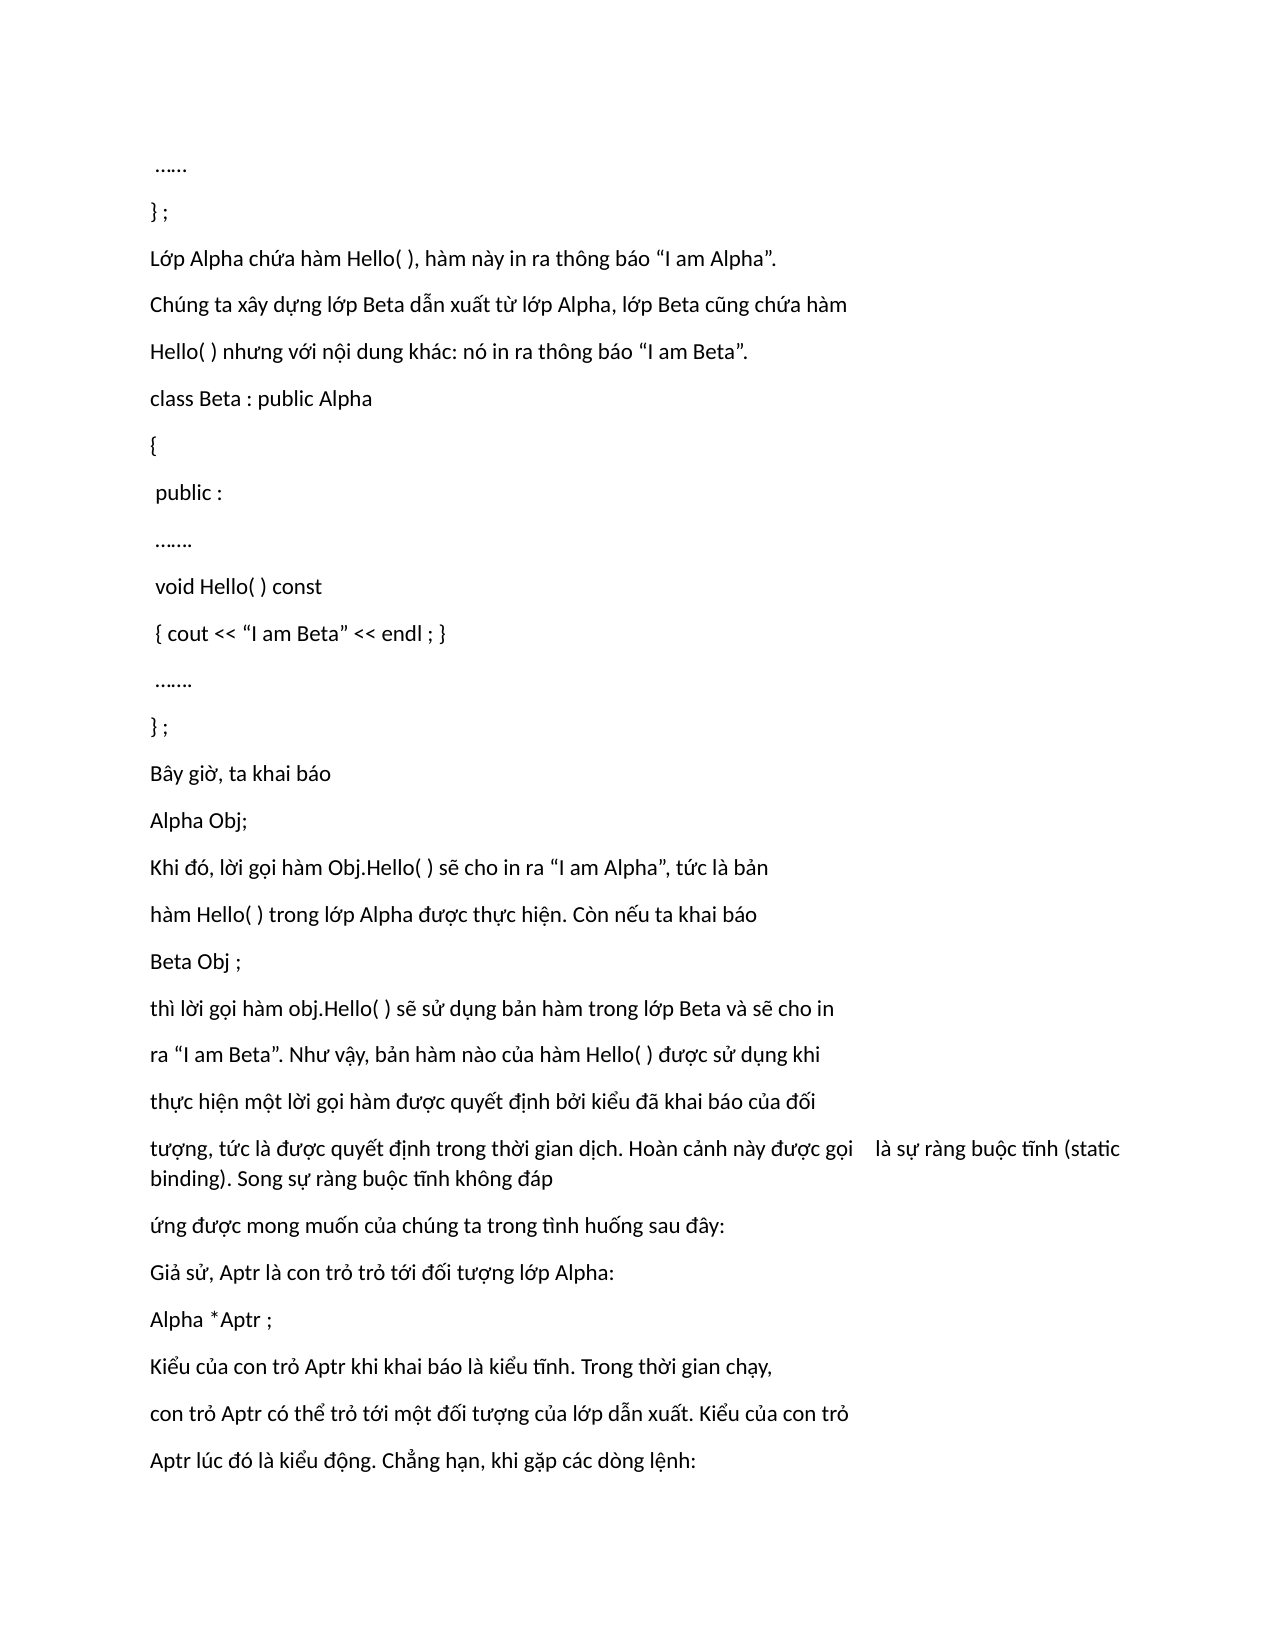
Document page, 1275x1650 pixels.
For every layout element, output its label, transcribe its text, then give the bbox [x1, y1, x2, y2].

text Hello( ) nhưng với nội dung khác: nó in ra thông báo “I am Beta”. [150, 337, 1125, 366]
text Kiểu của con trỏ Aptr khi khai báo là kiểu tĩnh. Trong thời gian chạy, [150, 1352, 1125, 1380]
text { [150, 431, 1125, 459]
text Lớp Alpha chứa hàm Hello( ), hàm này in ra thông báo “I am Alpha”. [150, 244, 1125, 272]
text …… [150, 150, 1125, 178]
text Chúng ta xây dựng lớp Beta dẫn xuất từ lớp Alpha, lớp Beta cũng chứa hàm [150, 291, 1125, 319]
text ứng được mong muốn của chúng ta trong tình huống sau đây: [150, 1211, 1125, 1239]
text ……. [150, 525, 1125, 553]
text thì lời gọi hàm obj.Hello( ) sẽ sử dụng bản hàm trong lớp Beta và sẽ cho in [150, 994, 1125, 1022]
text Aptr lúc đó là kiểu động. Chẳng hạn, khi gặp các dòng lệnh: [150, 1446, 1125, 1474]
text class Beta : public Alpha [150, 384, 1125, 412]
text { cout << “I am Beta” << endl ; } [150, 619, 1125, 647]
text } ; [150, 197, 1125, 225]
text hàm Hello( ) trong lớp Alpha được thực hiện. Còn nếu ta khai báo [150, 900, 1125, 928]
text Giả sử, Aptr là con trỏ trỏ tới đối tượng lớp Alpha: [150, 1258, 1125, 1286]
text thực hiện một lời gọi hàm được quyết định bởi kiểu đã khai báo của đối [150, 1087, 1125, 1116]
text Alpha Obj; [150, 806, 1125, 834]
text Bây giờ, ta khai báo [150, 759, 1125, 787]
text Khi đó, lời gọi hàm Obj.Hello( ) sẽ cho in ra “I am Alpha”, tức là bản [150, 853, 1125, 881]
text ……. [150, 666, 1125, 694]
text Beta Obj ; [150, 947, 1125, 975]
text ra “I am Beta”. Như vậy, bản hàm nào của hàm Hello( ) được sử dụng khi [150, 1041, 1125, 1069]
text void Hello( ) const [150, 572, 1125, 600]
text } ; [150, 712, 1125, 741]
text tượng, tức là được quyết định trong thời gian dịch. Hoàn cảnh này được gọi là sự ràng buộc tĩnh (static binding). Song sự ràng buộc tĩnh không đáp [150, 1134, 1125, 1193]
text public : [150, 478, 1125, 506]
text Alpha *Aptr ; [150, 1305, 1125, 1333]
text con trỏ Aptr có thể trỏ tới một đối tượng của lớp dẫn xuất. Kiểu của con trỏ [150, 1399, 1125, 1427]
